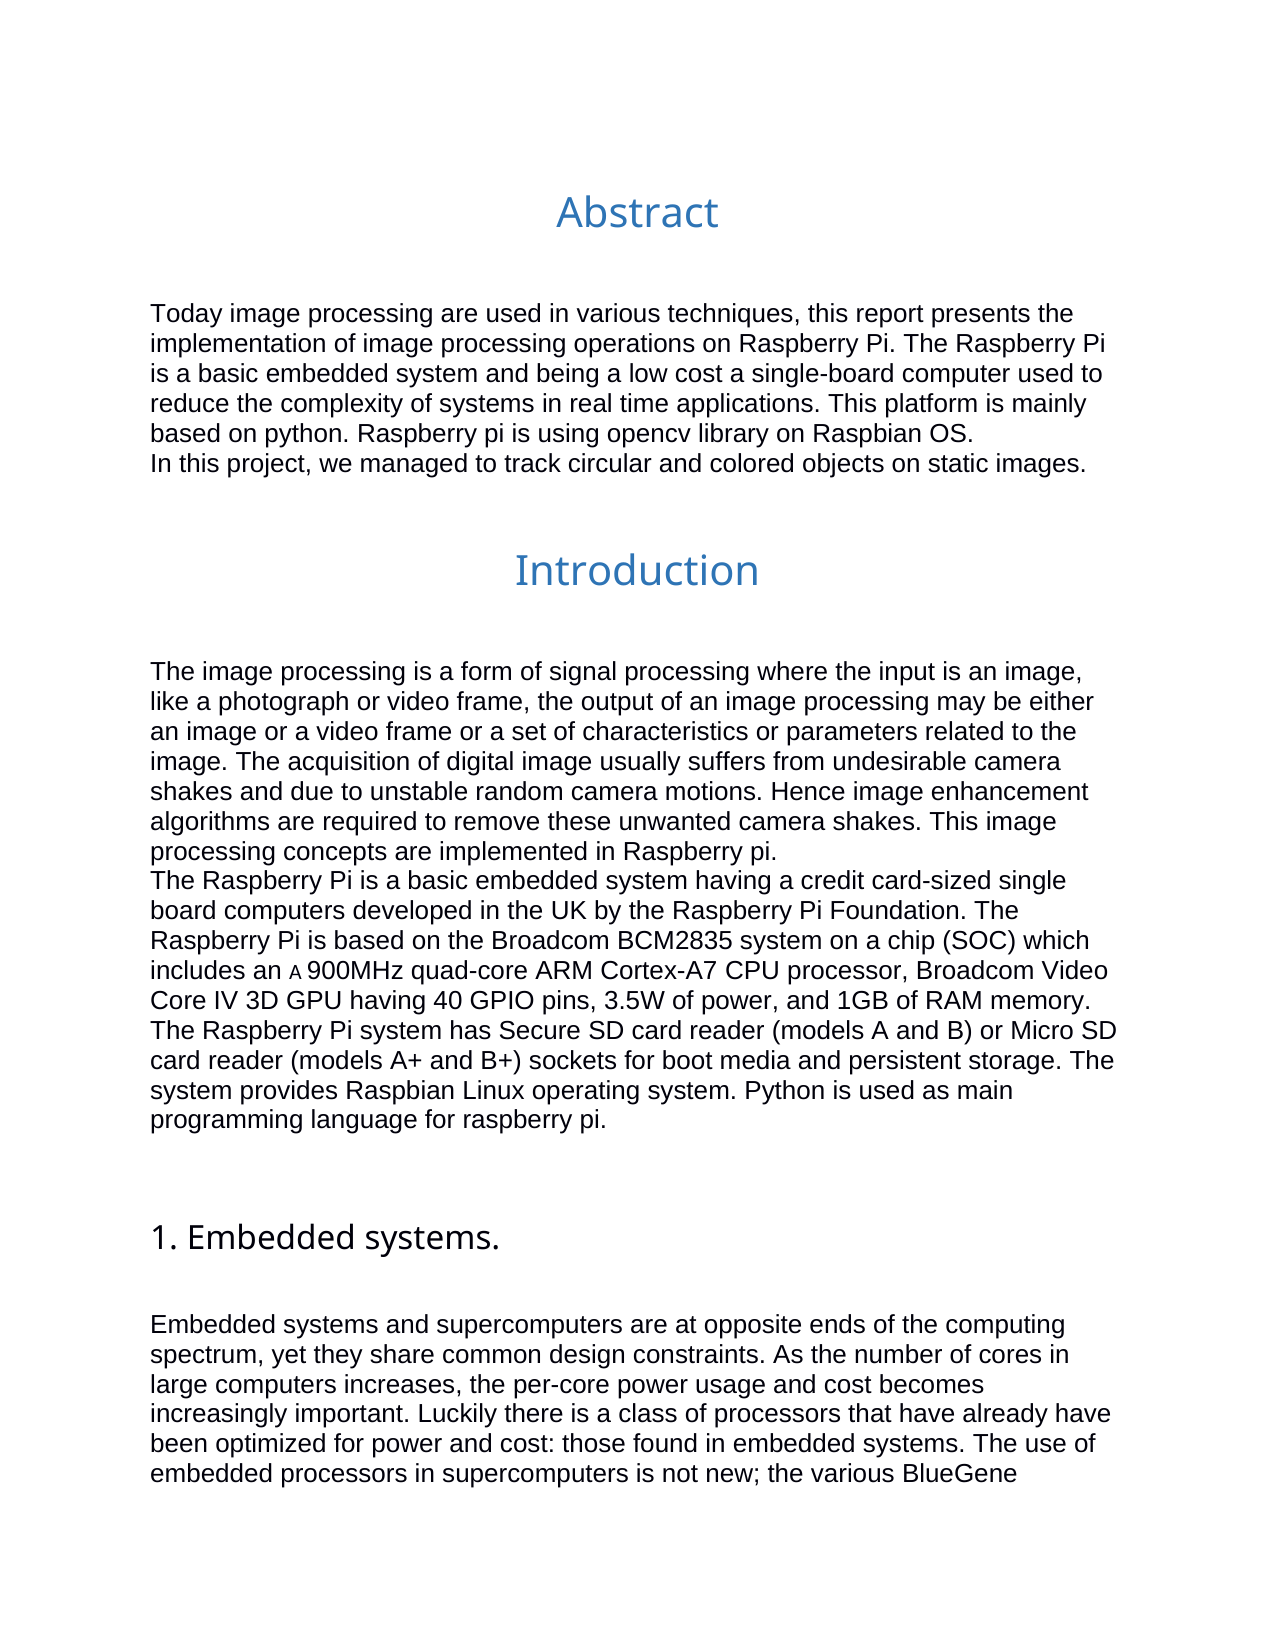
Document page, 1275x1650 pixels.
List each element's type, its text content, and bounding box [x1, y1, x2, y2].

text In this project, we managed to track circular and colored objects on static images. [150, 448, 1125, 478]
text Today image processing are used in various techniques, this report presents the implementation of image processing operations on Raspberry Pi. The Raspberry Pi is a basic embedded system and being a low cost a single-board computer used to reduce the complexity of systems in real time applications. This platform is mainly based on python. Raspberry pi is using opencv library on Raspbian OS. [150, 298, 1125, 448]
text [150, 1309, 1125, 1488]
subtitle Introduction [150, 541, 1125, 598]
subtitle 1. Embedded systems. [150, 1213, 1125, 1259]
text The Raspberry Pi is a basic embedded system having a credit card-sized single board computers developed in the UK by the Raspberry Pi Foundation. The Raspberry Pi is based on the Broadcom BCM2835 system on a chip (SOC) which includes an A 900MHz quad-core ARM Cortex-A7 CPU processor, Broadcom Video Core IV 3D GPU having 40 GPIO pins, 3.5W of power, and 1GB of RAM memory. The Raspberry Pi system has Secure SD card reader (models A and B) or Micro SD card reader (models A+ and B+) sockets for boot media and persistent storage. The system provides Raspbian Linux operating system. Python is used as main programming language for raspberry pi. [150, 865, 1125, 1134]
subtitle Abstract [150, 183, 1125, 240]
text The image processing is a form of signal processing where the input is an image, like a photograph or video frame, the output of an image processing may be either an image or a video frame or a set of characteristics or parameters related to the image. The acquisition of digital image usually suffers from undesirable camera shakes and due to unstable random camera motions. Hence image enhancement algorithms are required to remove these unwanted camera shakes. This image processing concepts are implemented in Raspberry pi. [150, 656, 1125, 865]
